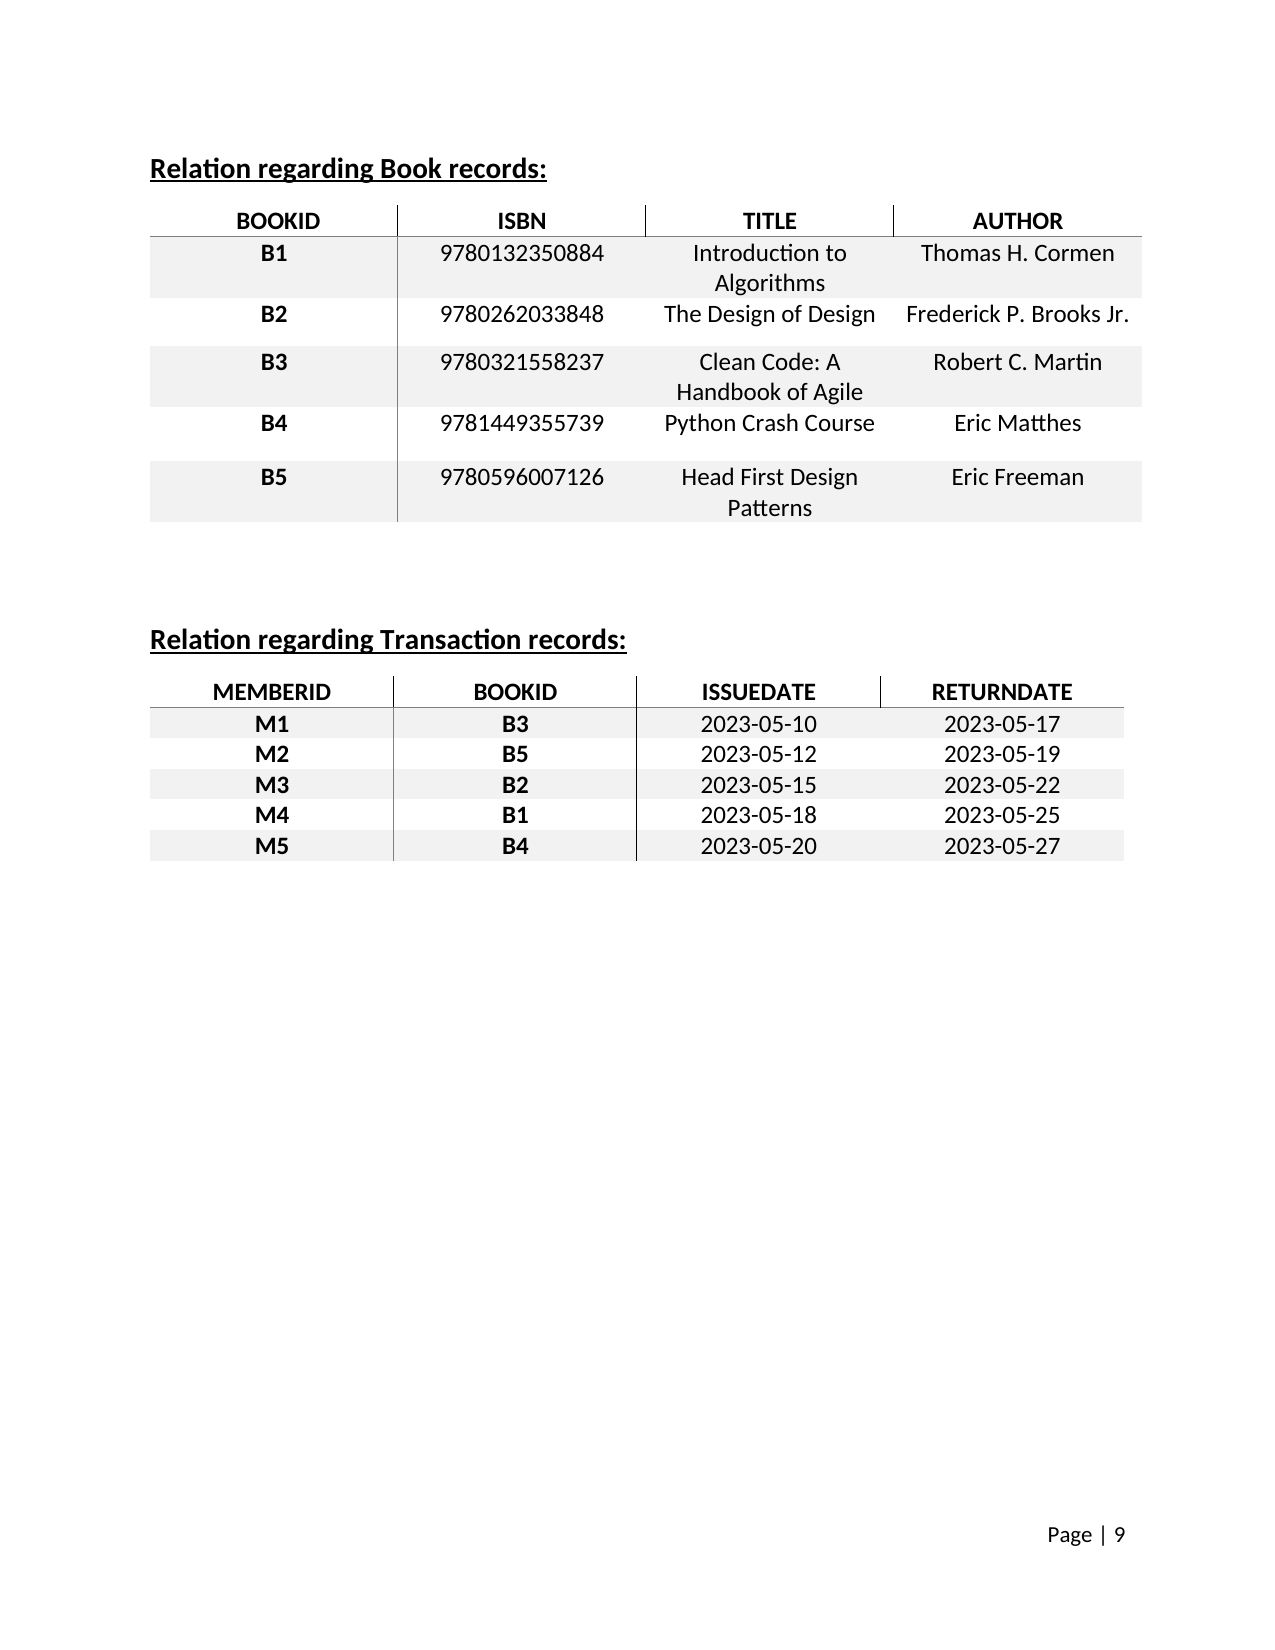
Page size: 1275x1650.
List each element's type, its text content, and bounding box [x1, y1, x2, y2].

table_cell 9781449355739 [398, 407, 646, 461]
table_cell B3 [394, 708, 636, 738]
table_cell Head First Design Patterns [646, 461, 894, 522]
text Relation regarding Book records: [150, 150, 1125, 186]
table_header MemberId [150, 676, 393, 707]
table_header ReturnDate [881, 676, 1124, 707]
table_cell B1 [150, 237, 397, 298]
table_cell B5 [150, 461, 397, 522]
table_cell 2023-05-17 [880, 708, 1124, 738]
table_cell 2023-05-25 [880, 800, 1124, 830]
table_cell 2023-05-18 [637, 800, 880, 830]
table_cell 2023-05-27 [880, 830, 1124, 861]
table_cell 2023-05-20 [637, 830, 880, 861]
table_cell Introduction to Algorithms [646, 237, 894, 298]
table_header Title [646, 205, 893, 236]
table_header IssueDate [637, 676, 880, 707]
table_cell 9780596007126 [398, 461, 646, 522]
table_cell 2023-05-10 [637, 708, 880, 738]
table_cell 2023-05-19 [880, 739, 1124, 769]
table_cell B4 [150, 407, 397, 461]
table_cell M2 [150, 739, 393, 769]
table_header BookId [394, 676, 636, 707]
table_cell B1 [394, 800, 636, 830]
table_cell B2 [150, 298, 397, 346]
table_cell M4 [150, 800, 393, 830]
table_cell B5 [394, 739, 636, 769]
text Relation regarding Transaction records: [150, 621, 1125, 657]
table_cell 9780132350884 [398, 237, 646, 298]
table_cell 9780321558237 [398, 346, 646, 407]
table_header BookId [150, 205, 397, 236]
table_header Author [894, 205, 1142, 236]
table_cell 9780262033848 [398, 298, 646, 346]
table_cell M3 [150, 769, 393, 799]
table_cell Eric Freeman [894, 461, 1142, 522]
table_cell The Design of Design [646, 298, 894, 346]
table_cell B3 [150, 346, 397, 407]
table_cell B2 [394, 769, 636, 799]
table_cell Thomas H. Cormen [894, 237, 1142, 298]
table_cell B4 [394, 830, 636, 861]
table_cell 2023-05-12 [637, 739, 880, 769]
table_header ISBN [398, 205, 645, 236]
table_cell 2023-05-22 [880, 769, 1124, 799]
table_cell Clean Code: A Handbook of Agile [646, 346, 894, 407]
table_cell M1 [150, 708, 393, 738]
table_cell Robert C. Martin [894, 346, 1142, 407]
table_cell M5 [150, 830, 393, 861]
table_cell 2023-05-15 [637, 769, 880, 799]
table_cell Frederick P. Brooks Jr. [894, 298, 1142, 346]
table_cell Python Crash Course [646, 407, 894, 461]
table_cell Eric Matthes [894, 407, 1142, 461]
